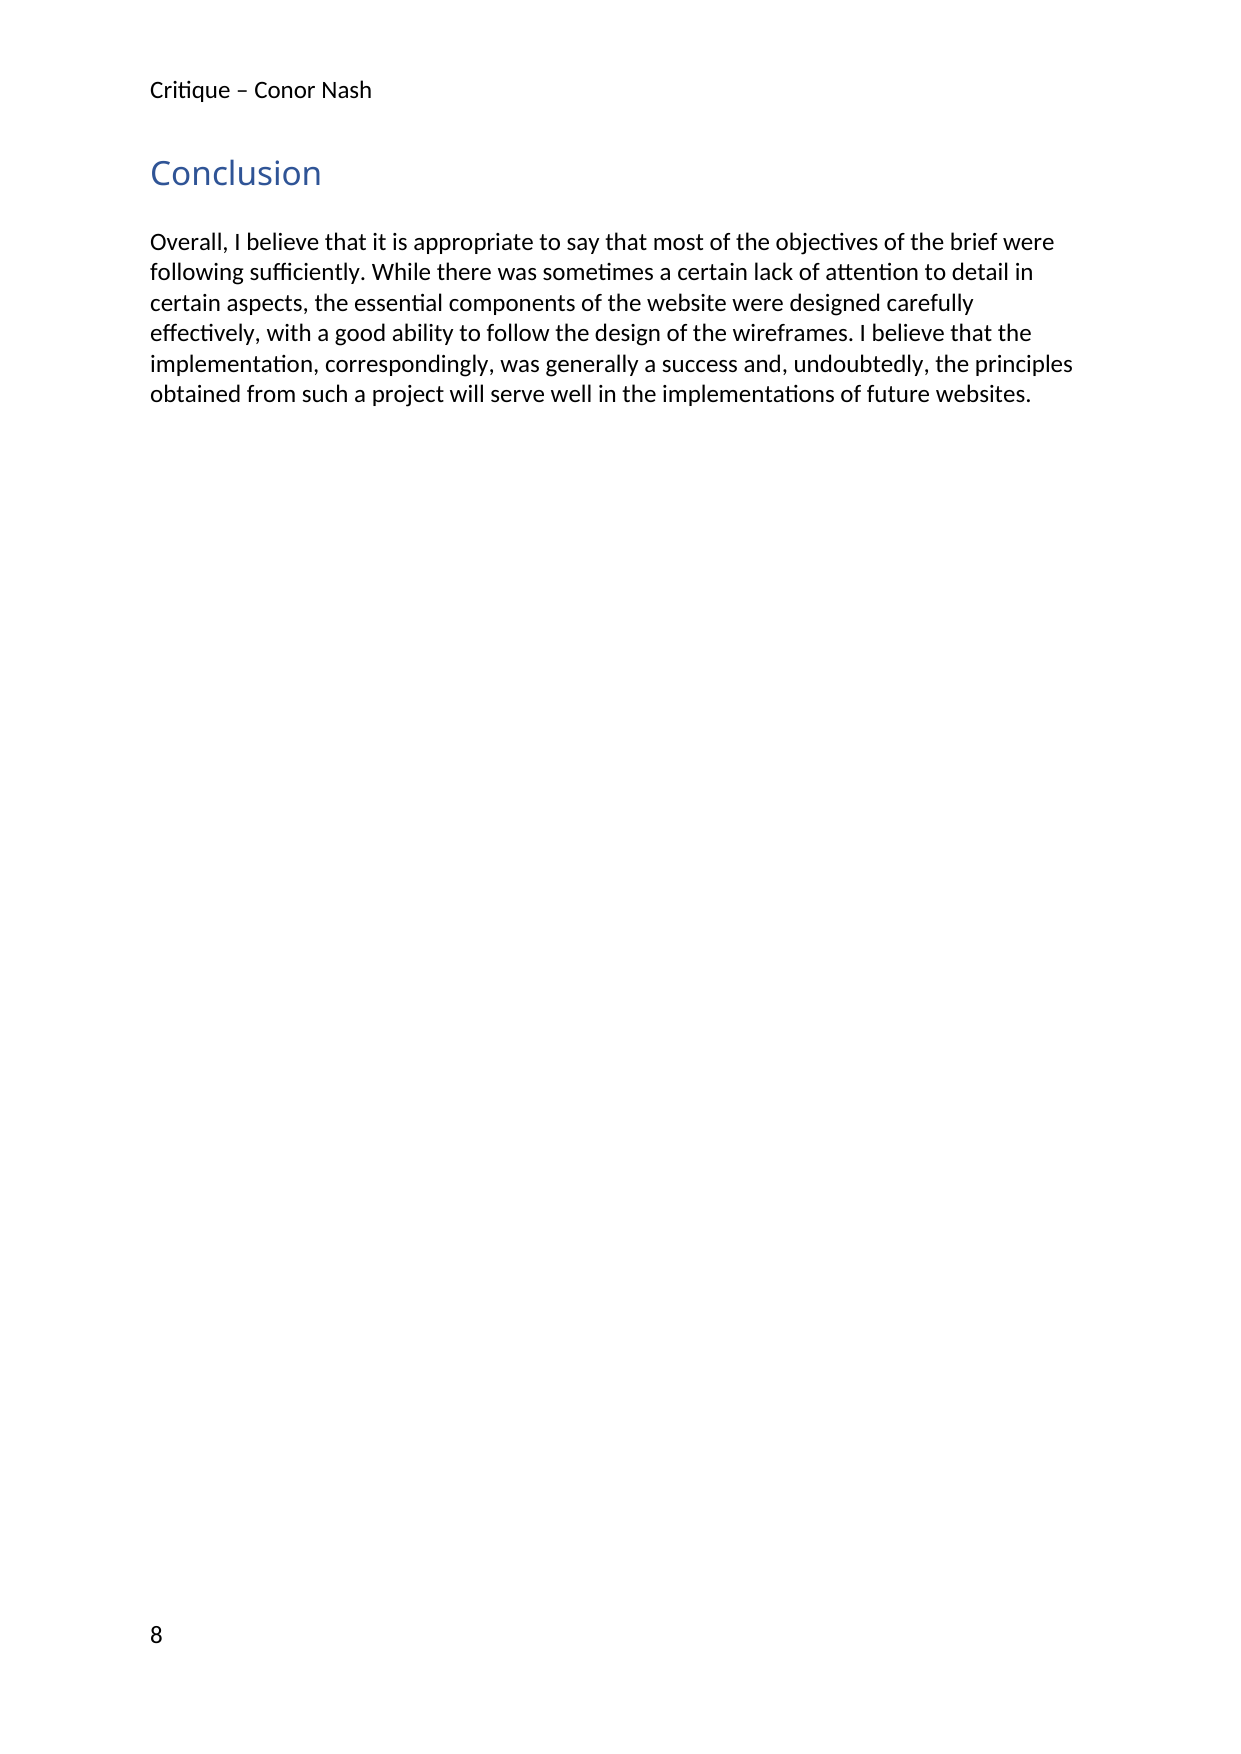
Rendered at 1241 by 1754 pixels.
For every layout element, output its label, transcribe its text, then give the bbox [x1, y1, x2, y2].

text Overall, I believe that it is appropriate to say that most of the objectives of the brief were following sufficiently. While there was sometimes a certain lack of attention to detail in certain aspects, the essential components of the website were designed carefully effectively, with a good ability to follow the design of the wireframes. I believe that the implementation, correspondingly, was generally a success and, undoubtedly, the principles obtained from such a project will serve well in the implementations of future websites. [150, 226, 1090, 409]
subtitle Conclusion [150, 150, 1090, 195]
